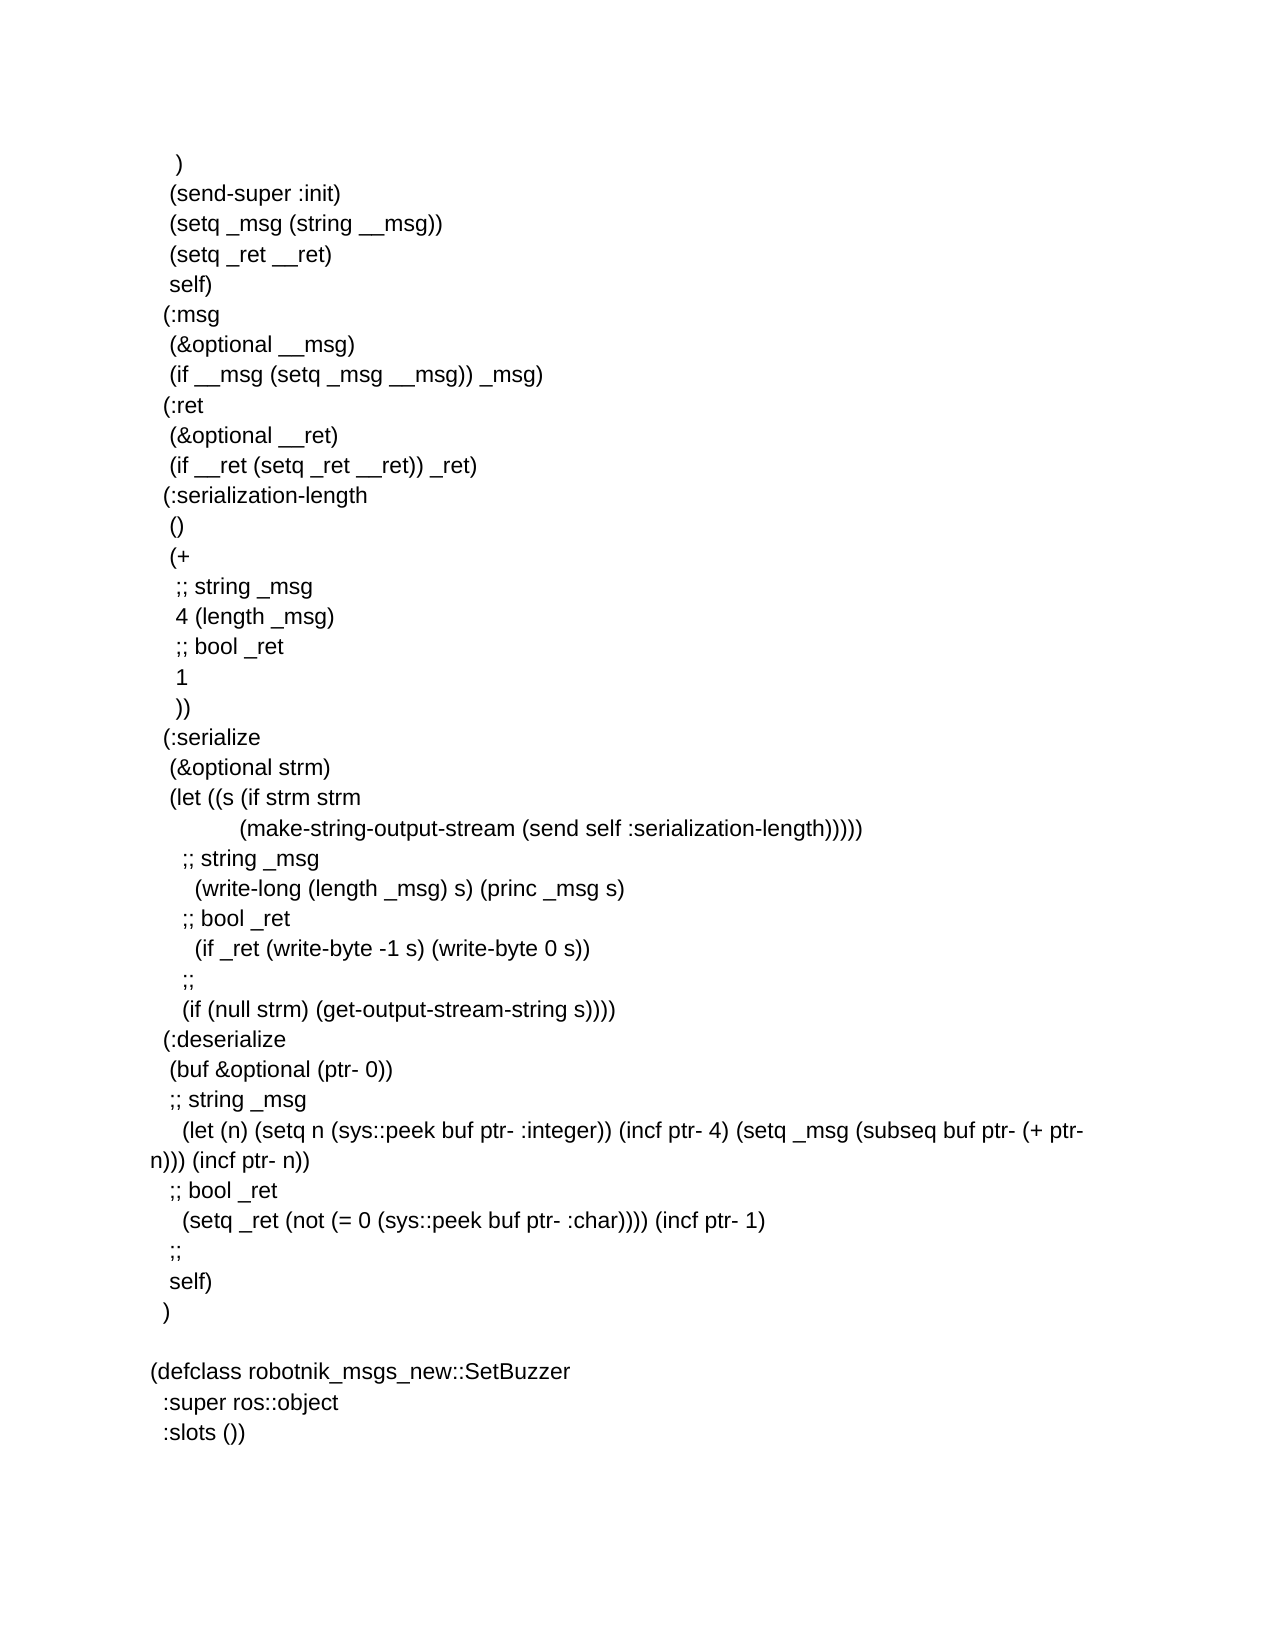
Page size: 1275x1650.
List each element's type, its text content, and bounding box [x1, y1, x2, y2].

text (:ret [150, 392, 1125, 418]
text 4 (length _msg) [150, 603, 1125, 629]
text ;; string _msg [150, 573, 1125, 599]
text (setq _ret (not (= 0 (sys::peek buf ptr- :char)))) (incf ptr- 1) [150, 1207, 1125, 1234]
text (if _ret (write-byte -1 s) (write-byte 0 s)) [150, 935, 1125, 962]
text (let ((s (if strm strm [150, 784, 1125, 811]
text 1 [150, 663, 1125, 690]
text (setq _ret __ret) [150, 241, 1125, 267]
text ;; [150, 1237, 1125, 1264]
text self) [150, 1268, 1125, 1294]
text (&optional strm) [150, 754, 1125, 781]
text ;; bool _ret [150, 1177, 1125, 1203]
text ) [150, 150, 1125, 176]
text )) [150, 694, 1125, 720]
text (:serialization-length [150, 482, 1125, 509]
text (&optional __msg) [150, 331, 1125, 358]
text ;; string _msg [150, 845, 1125, 871]
text :slots ()) [150, 1419, 1125, 1445]
text (:msg [150, 301, 1125, 327]
text (send-super :init) [150, 180, 1125, 207]
text ;; bool _ret [150, 633, 1125, 660]
text (if __msg (setq _msg __msg)) _msg) [150, 361, 1125, 388]
text (defclass robotnik_msgs_new::SetBuzzer [150, 1358, 1125, 1385]
text ;; [150, 966, 1125, 992]
text self) [150, 271, 1125, 297]
text (if (null strm) (get-output-stream-string s)))) [150, 996, 1125, 1022]
text ;; bool _ret [150, 905, 1125, 932]
text (make-string-output-stream (send self :serialization-length))))) [150, 814, 1125, 841]
text :super ros::object [150, 1388, 1125, 1415]
text (:deserialize [150, 1026, 1125, 1052]
text ;; string _msg [150, 1086, 1125, 1113]
text (setq _msg (string __msg)) [150, 210, 1125, 237]
text ) [150, 1298, 1125, 1324]
text (+ [150, 543, 1125, 569]
text (if __ret (setq _ret __ret)) _ret) [150, 452, 1125, 478]
text (:serialize [150, 724, 1125, 750]
text () [150, 512, 1125, 539]
text (&optional __ret) [150, 422, 1125, 448]
text (write-long (length _msg) s) (princ _msg s) [150, 875, 1125, 901]
text (buf &optional (ptr- 0)) [150, 1056, 1125, 1083]
text (let (n) (setq n (sys::peek buf ptr- :integer)) (incf ptr- 4) (setq _msg (subseq buf ptr- (+ ptr- n))) (incf ptr- n)) [150, 1117, 1125, 1173]
